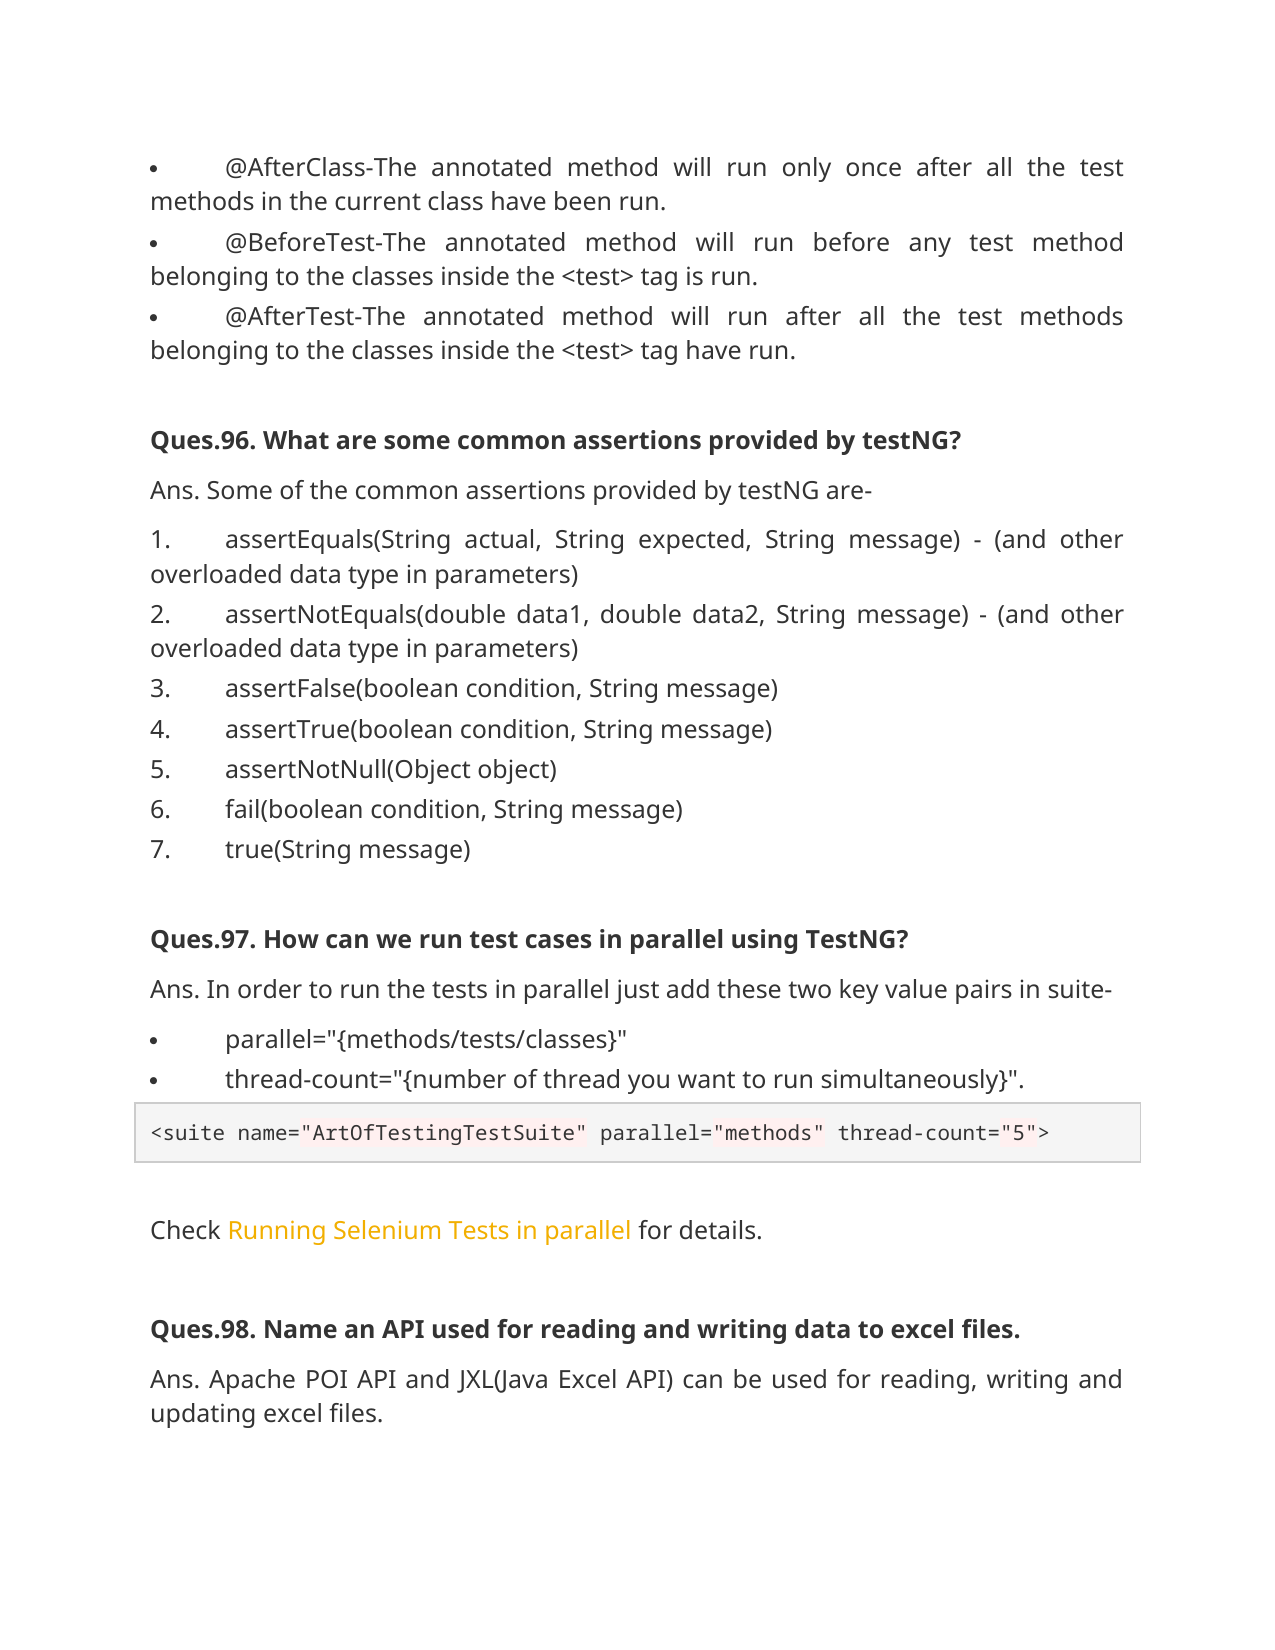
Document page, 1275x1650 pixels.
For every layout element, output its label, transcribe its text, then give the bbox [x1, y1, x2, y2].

text Check Running Selenium Tests in parallel for details. [150, 1213, 1125, 1247]
text Ques.98. Name an API used for reading and writing data to excel files. [150, 1312, 1125, 1346]
list assertFalse(boolean condition, String message) [150, 671, 1125, 705]
text Ques.96. What are some common assertions provided by testNG? [150, 423, 1125, 457]
list @BeforeTest-The annotated method will run before any test method belonging to the classes inside the <test> tag is run. [150, 224, 1125, 292]
text Ans. Some of the common assertions provided by testNG are- [150, 472, 1125, 507]
list assertEquals(String actual, String expected, String message) - (and other overloaded data type in parameters) [150, 522, 1125, 590]
list assertTrue(boolean condition, String message) [150, 711, 1125, 745]
list fail(boolean condition, String message) [150, 792, 1125, 826]
text Ques.97. How can we run test cases in parallel using TestNG? [150, 922, 1125, 956]
text Ans. Apache POI API and JXL(Java Excel API) can be used for reading, writing and updating excel files. [150, 1362, 1125, 1430]
list true(String message) [150, 832, 1125, 866]
list parallel="{methods/tests/classes}" [150, 1022, 1125, 1056]
list @AfterClass-The annotated method will run only once after all the test methods in the current class have been run. [150, 150, 1125, 218]
list assertNotEquals(double data1, double data2, String message) - (and other overloaded data type in parameters) [150, 597, 1125, 665]
list assertNotNull(Object object) [150, 752, 1125, 786]
list @AfterTest-The annotated method will run after all the test methods belonging to the classes inside the <test> tag have run. [150, 299, 1125, 367]
list thread-count="{number of thread you want to run simultaneously}". [150, 1062, 1125, 1096]
text Ans. In order to run the tests in parallel just add these two key value pairs in suite- [150, 972, 1125, 1006]
text <suite name="ArtOfTestingTestSuite" parallel="methods" thread-count="5"> [136, 1104, 1140, 1161]
